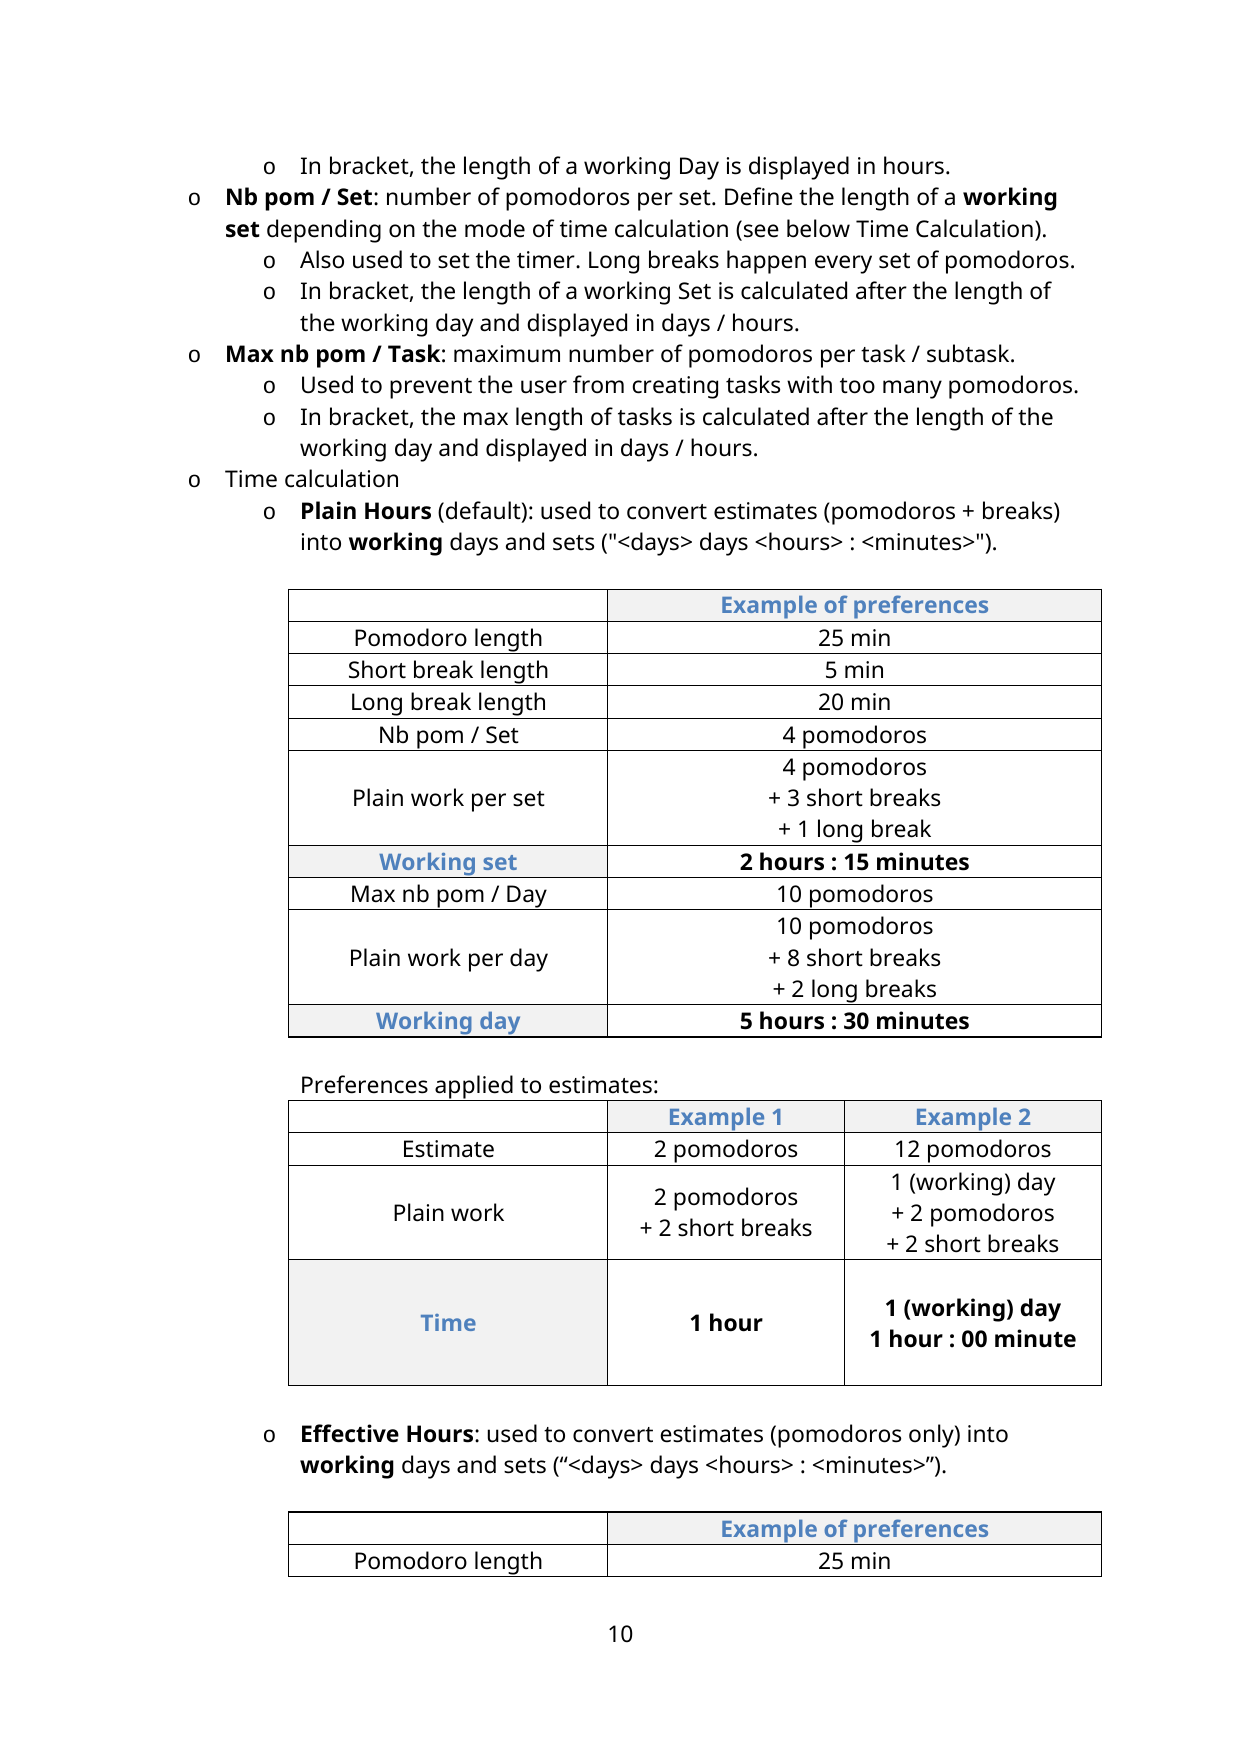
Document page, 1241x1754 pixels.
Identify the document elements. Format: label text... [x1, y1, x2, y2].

table_cell Max nb pom / Day [289, 878, 607, 909]
table_header Example 2 [845, 1101, 1101, 1132]
table_cell 10 pomodoros + 8 short breaks + 2 long breaks [608, 910, 1101, 1004]
table_cell Pomodoro length [289, 1545, 607, 1576]
table_cell 10 pomodoros [608, 878, 1101, 909]
table_cell 5 min [608, 654, 1101, 685]
table_header Example of preferences [608, 590, 1101, 621]
table_header Example of preferences [608, 1513, 1101, 1544]
table_header [289, 1101, 607, 1132]
list Also used to set the timer. Long breaks happen every set of pomodoros. [262, 244, 1090, 275]
list Effective Hours: used to convert estimates (pomodoros only) into working days and sets (“<days> days <hours> : <minutes>”). [262, 1418, 1090, 1480]
table_cell 4 pomodoros [608, 719, 1101, 750]
table_cell Plain work [289, 1166, 607, 1259]
table_cell Estimate [289, 1133, 607, 1164]
table_header [289, 1513, 607, 1544]
table_cell 2 pomodoros + 2 short breaks [608, 1166, 844, 1259]
table_cell Pomodoro length [289, 622, 607, 653]
table_cell Time [289, 1260, 607, 1385]
table_cell Nb pom / Set [289, 719, 607, 750]
list In bracket, the length of a working Day is displayed in hours. [262, 150, 1090, 181]
table_cell 12 pomodoros [845, 1133, 1101, 1164]
list Max nb pom / Task: maximum number of pomodoros per task / subtask. [187, 338, 1090, 369]
table_cell Working day [289, 1005, 607, 1036]
table_cell 2 hours : 15 minutes [608, 846, 1101, 877]
table_cell 2 pomodoros [608, 1133, 844, 1164]
table_cell 1 (working) day 1 hour : 00 minute [845, 1260, 1101, 1385]
table_cell 1 (working) day + 2 pomodoros + 2 short breaks [845, 1166, 1101, 1259]
table_cell Plain work per set [289, 751, 607, 845]
list Preferences applied to estimates: [300, 1069, 1090, 1100]
table_header [289, 590, 607, 621]
table_cell 5 hours : 30 minutes [608, 1005, 1101, 1036]
table_cell Working set [289, 846, 607, 877]
table_cell Short break length [289, 654, 607, 685]
table_cell 25 min [608, 1545, 1101, 1576]
table_cell 25 min [608, 622, 1101, 653]
table_cell 1 hour [608, 1260, 844, 1385]
table_cell Long break length [289, 686, 607, 718]
table_header Example 1 [608, 1101, 844, 1132]
list Time calculation [187, 463, 1090, 494]
table_cell Plain work per day [289, 910, 607, 1004]
list In bracket, the max length of tasks is calculated after the length of the working day and displayed in days / hours. [262, 401, 1090, 463]
table_cell 4 pomodoros + 3 short breaks + 1 long break [608, 751, 1101, 845]
list Plain Hours (default): used to convert estimates (pomodoros + breaks) into working days and sets ("<days> days <hours> : <minutes>"). [262, 494, 1090, 557]
table_cell 20 min [608, 686, 1101, 718]
list In bracket, the length of a working Set is calculated after the length of the working day and displayed in days / hours. [262, 275, 1090, 338]
list Nb pom / Set: number of pomodoros per set. Define the length of a working set depending on the mode of time calculation (see below Time Calculation). [187, 181, 1090, 244]
list Used to prevent the user from creating tasks with too many pomodoros. [262, 369, 1090, 401]
